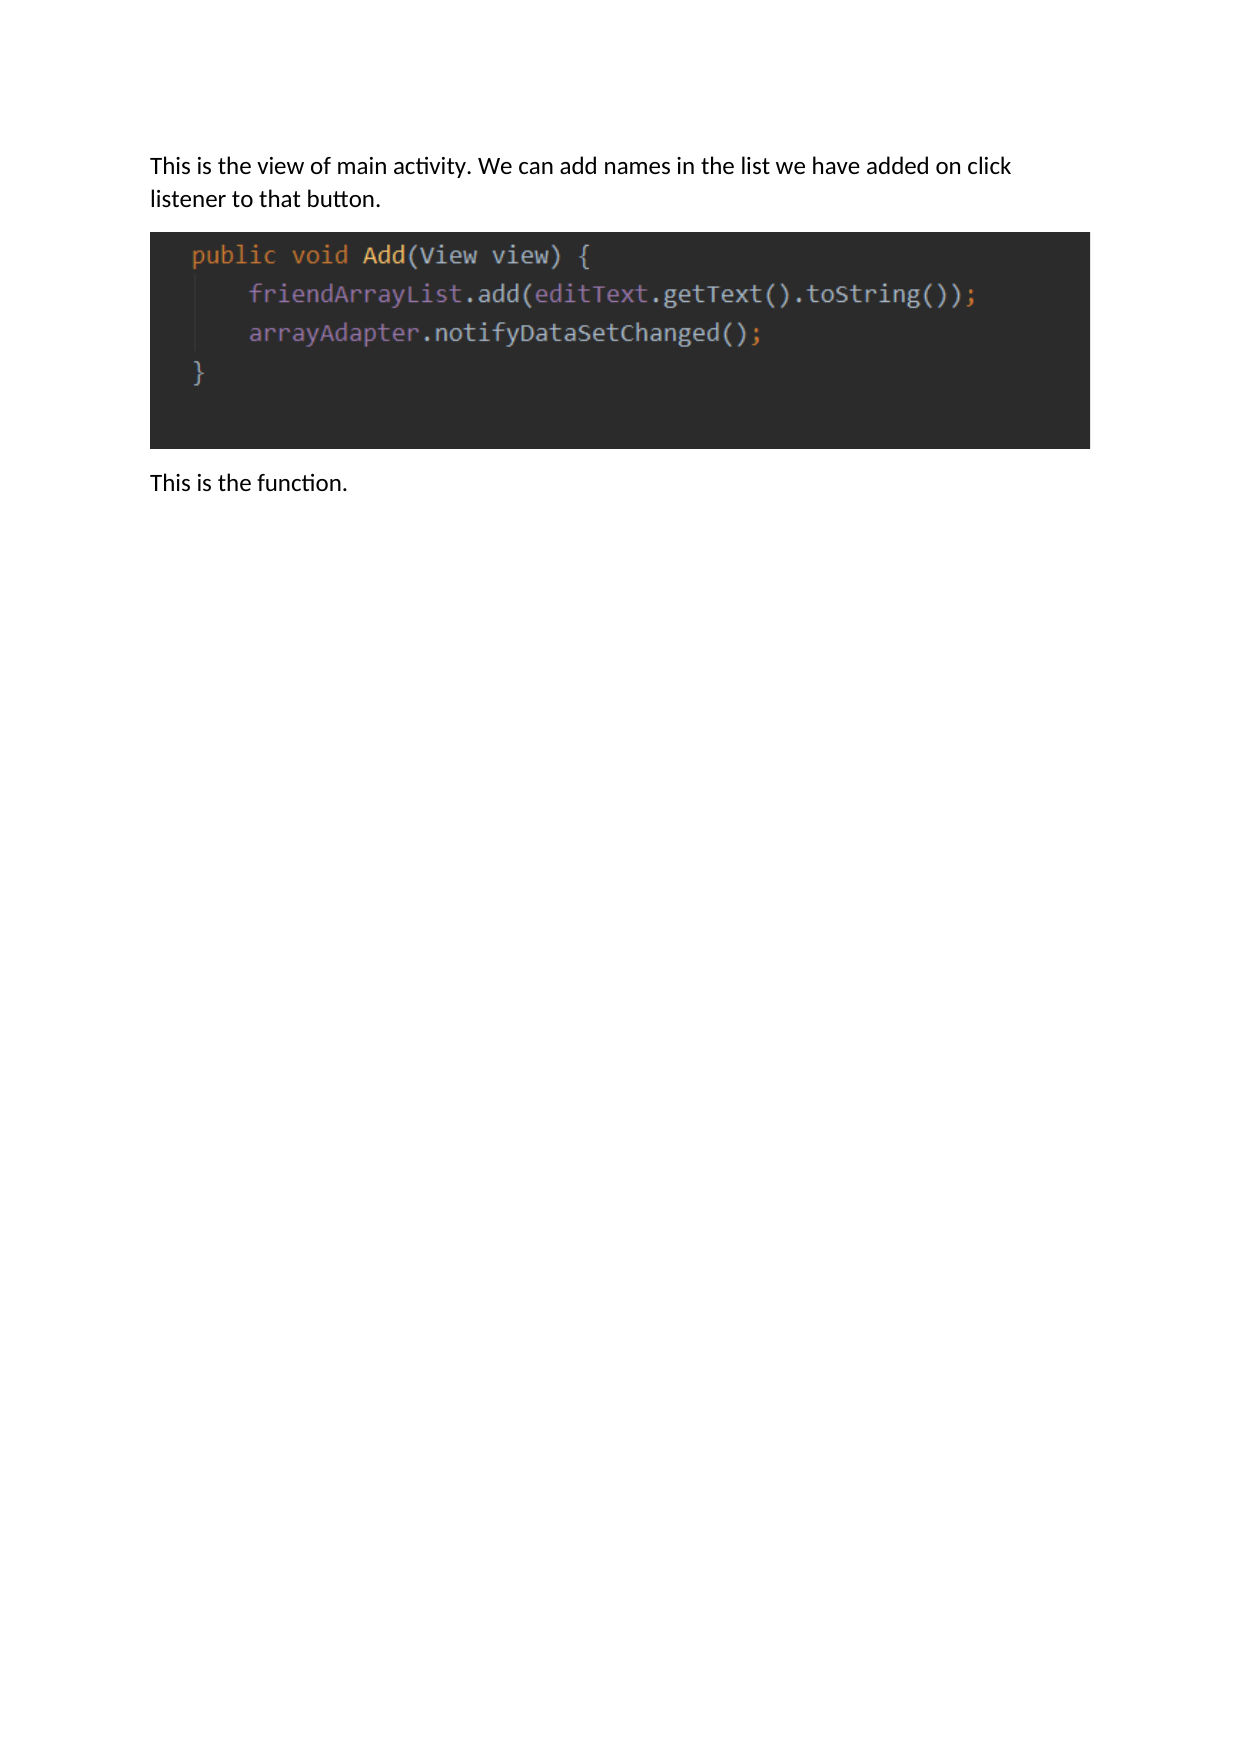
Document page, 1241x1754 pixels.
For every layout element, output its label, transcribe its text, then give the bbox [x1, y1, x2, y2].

text This is the function. [150, 467, 1090, 498]
text This is the view of main activity. We can add names in the list we have added on click listener to that button. [150, 150, 1090, 213]
picture [150, 232, 1091, 449]
